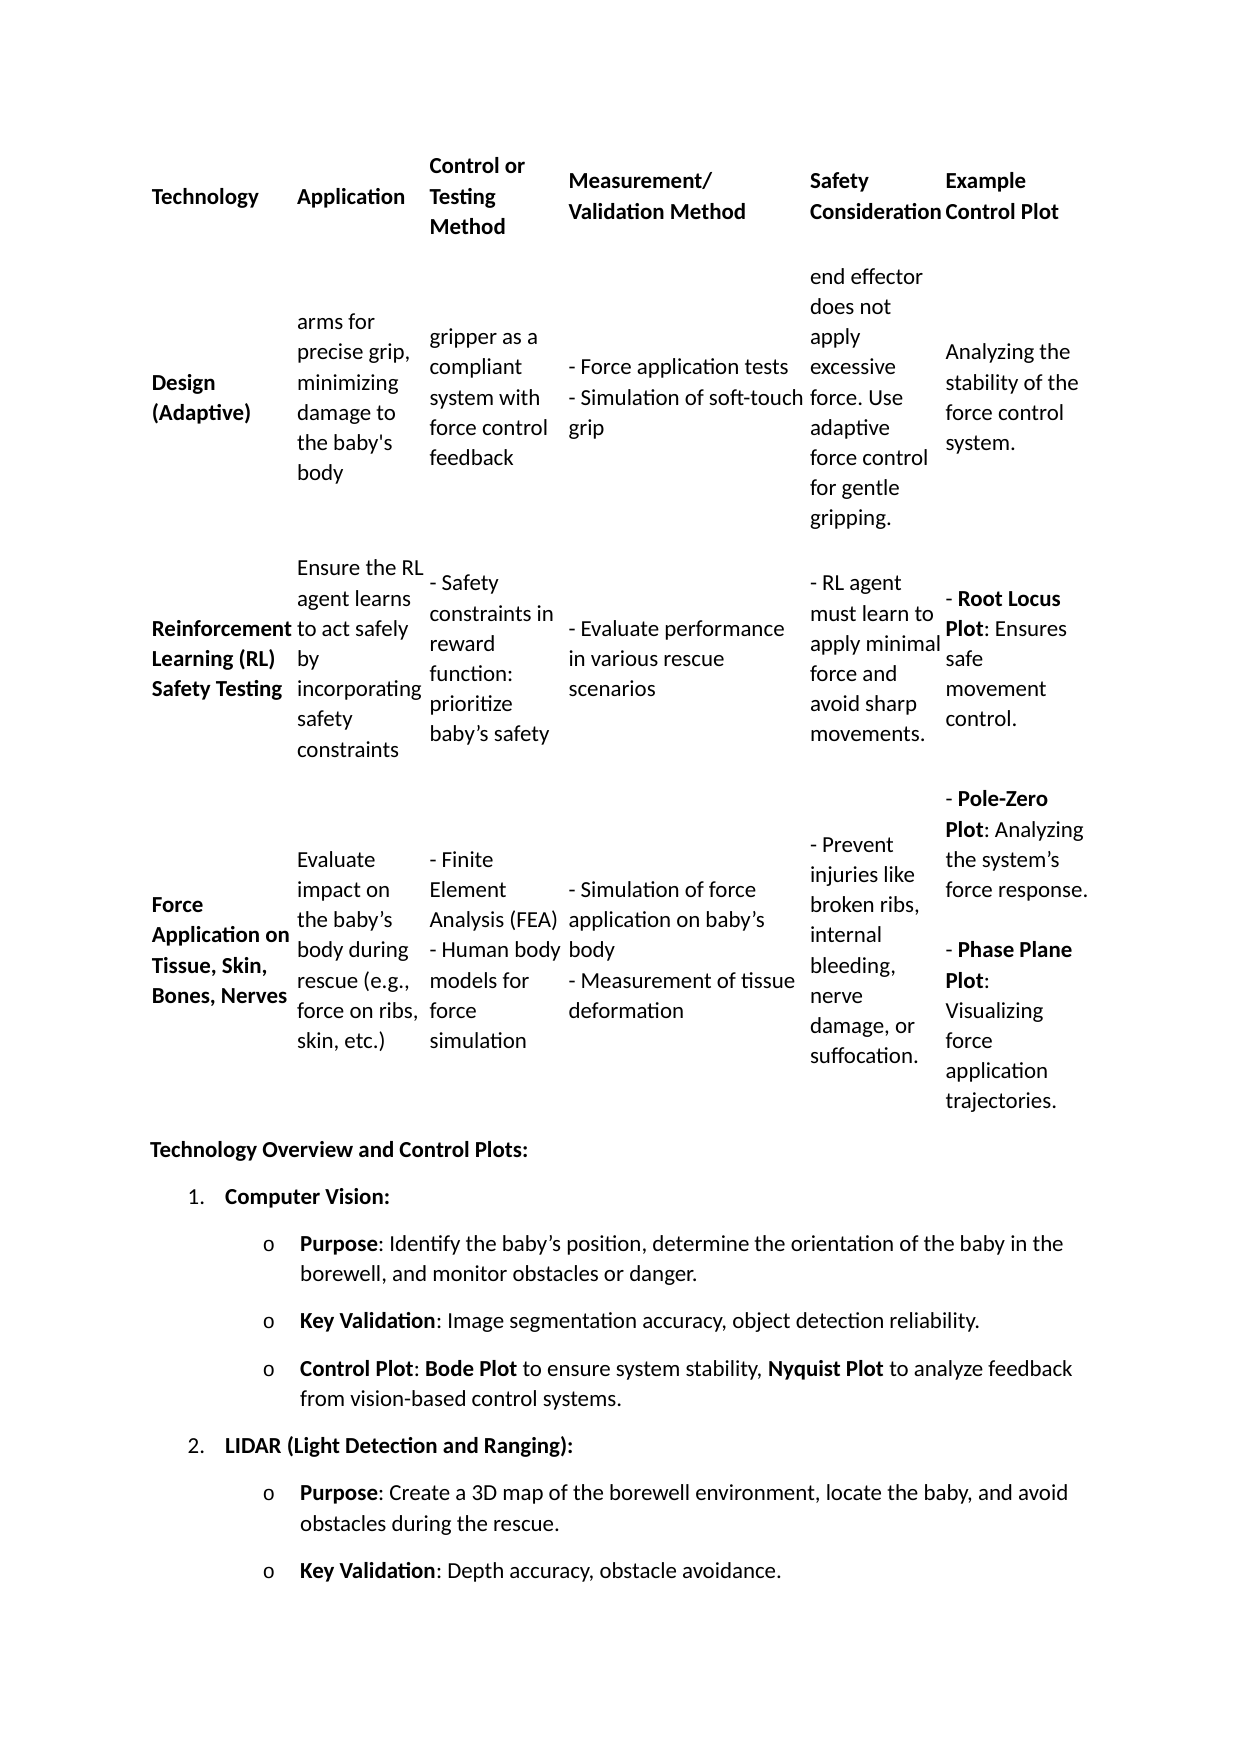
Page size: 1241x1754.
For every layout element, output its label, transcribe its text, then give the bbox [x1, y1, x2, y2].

table_header Example Control Plot [944, 150, 1090, 260]
table_header Safety Consideration [808, 150, 944, 260]
list Purpose: Identify the baby’s position, determine the orientation of the baby in the borewell, and monitor obstacles or danger. [262, 1229, 1090, 1287]
table_header Application [295, 150, 428, 260]
list Key Validation: Depth accuracy, obstacle avoidance. [262, 1556, 1090, 1584]
list LIDAR (Light Detection and Ranging): [187, 1431, 1090, 1459]
table_header Technology [150, 150, 295, 260]
table_header Control or Testing Method [428, 150, 567, 260]
text Technology Overview and Control Plots: [150, 1135, 1090, 1163]
table_header Measurement/Validation Method [567, 150, 808, 260]
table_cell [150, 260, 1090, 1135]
list Control Plot: Bode Plot to ensure system stability, Nyquist Plot to analyze feedback from vision-based control systems. [262, 1354, 1090, 1412]
list Purpose: Create a 3D map of the borewell environment, locate the baby, and avoid obstacles during the rescue. [262, 1478, 1090, 1537]
list Key Validation: Image segmentation accuracy, object detection reliability. [262, 1306, 1090, 1335]
list Computer Vision: [187, 1182, 1090, 1210]
